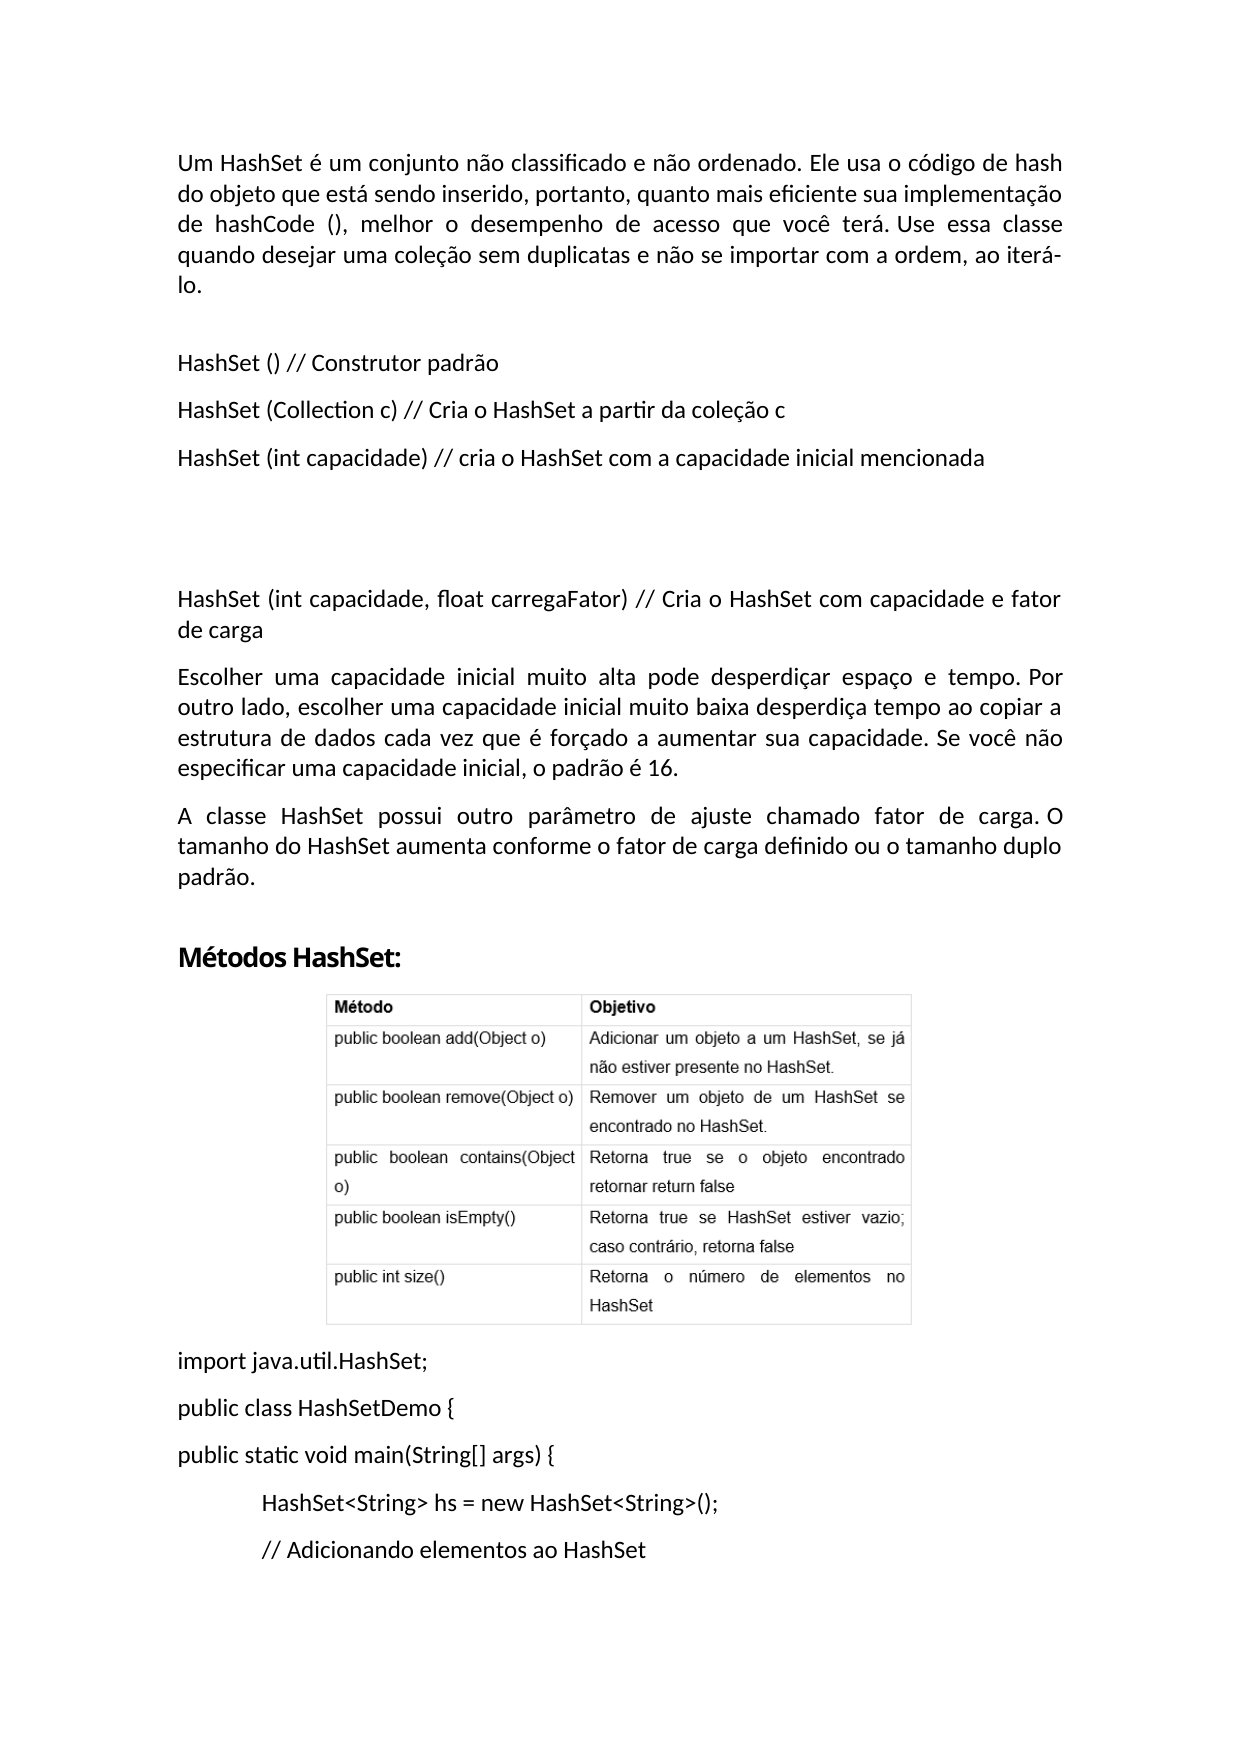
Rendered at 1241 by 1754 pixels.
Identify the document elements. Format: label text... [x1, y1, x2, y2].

text HashSet<String> hs = new HashSet<String>(); [177, 1487, 1063, 1517]
text HashSet (Collection c) // Cria o HashSet a partir da coleção c [177, 394, 1063, 425]
text Escolher uma capacidade inicial muito alta pode desperdiçar espaço e tempo. Por outro lado, escolher uma capacidade inicial muito baixa desperdiça tempo ao copiar a estrutura de dados cada vez que é forçado a aumentar sua capacidade. Se você não especificar uma capacidade inicial, o padrão é 16. [177, 661, 1063, 783]
text public class HashSetDemo { [177, 1392, 1063, 1423]
text Métodos HashSet: [177, 938, 1063, 975]
text // Adicionando elementos ao HashSet [177, 1534, 1063, 1564]
picture [323, 992, 917, 1329]
text A classe HashSet possui outro parâmetro de ajuste chamado fator de carga. O tamanho do HashSet aumenta conforme o fator de carga definido ou o tamanho duplo padrão. [177, 800, 1063, 922]
text import java.util.HashSet; [177, 1345, 1063, 1376]
text HashSet () // Construtor padrão [177, 347, 1063, 378]
text Um HashSet é um conjunto não classificado e não ordenado. Ele usa o código de hash do objeto que está sendo inserido, portanto, quanto mais eficiente sua implementação de hashCode (), melhor o desempenho de acesso que você terá. Use essa classe quando desejar uma coleção sem duplicatas e não se importar com a ordem, ao iterá-lo. [177, 148, 1063, 331]
text HashSet (int capacidade, float carregaFator) // Cria o HashSet com capacidade e fator de carga [177, 583, 1063, 644]
text HashSet (int capacidade) // cria o HashSet com a capacidade inicial mencionada [177, 442, 1063, 472]
text public static void main(String[] args) { [177, 1440, 1063, 1470]
